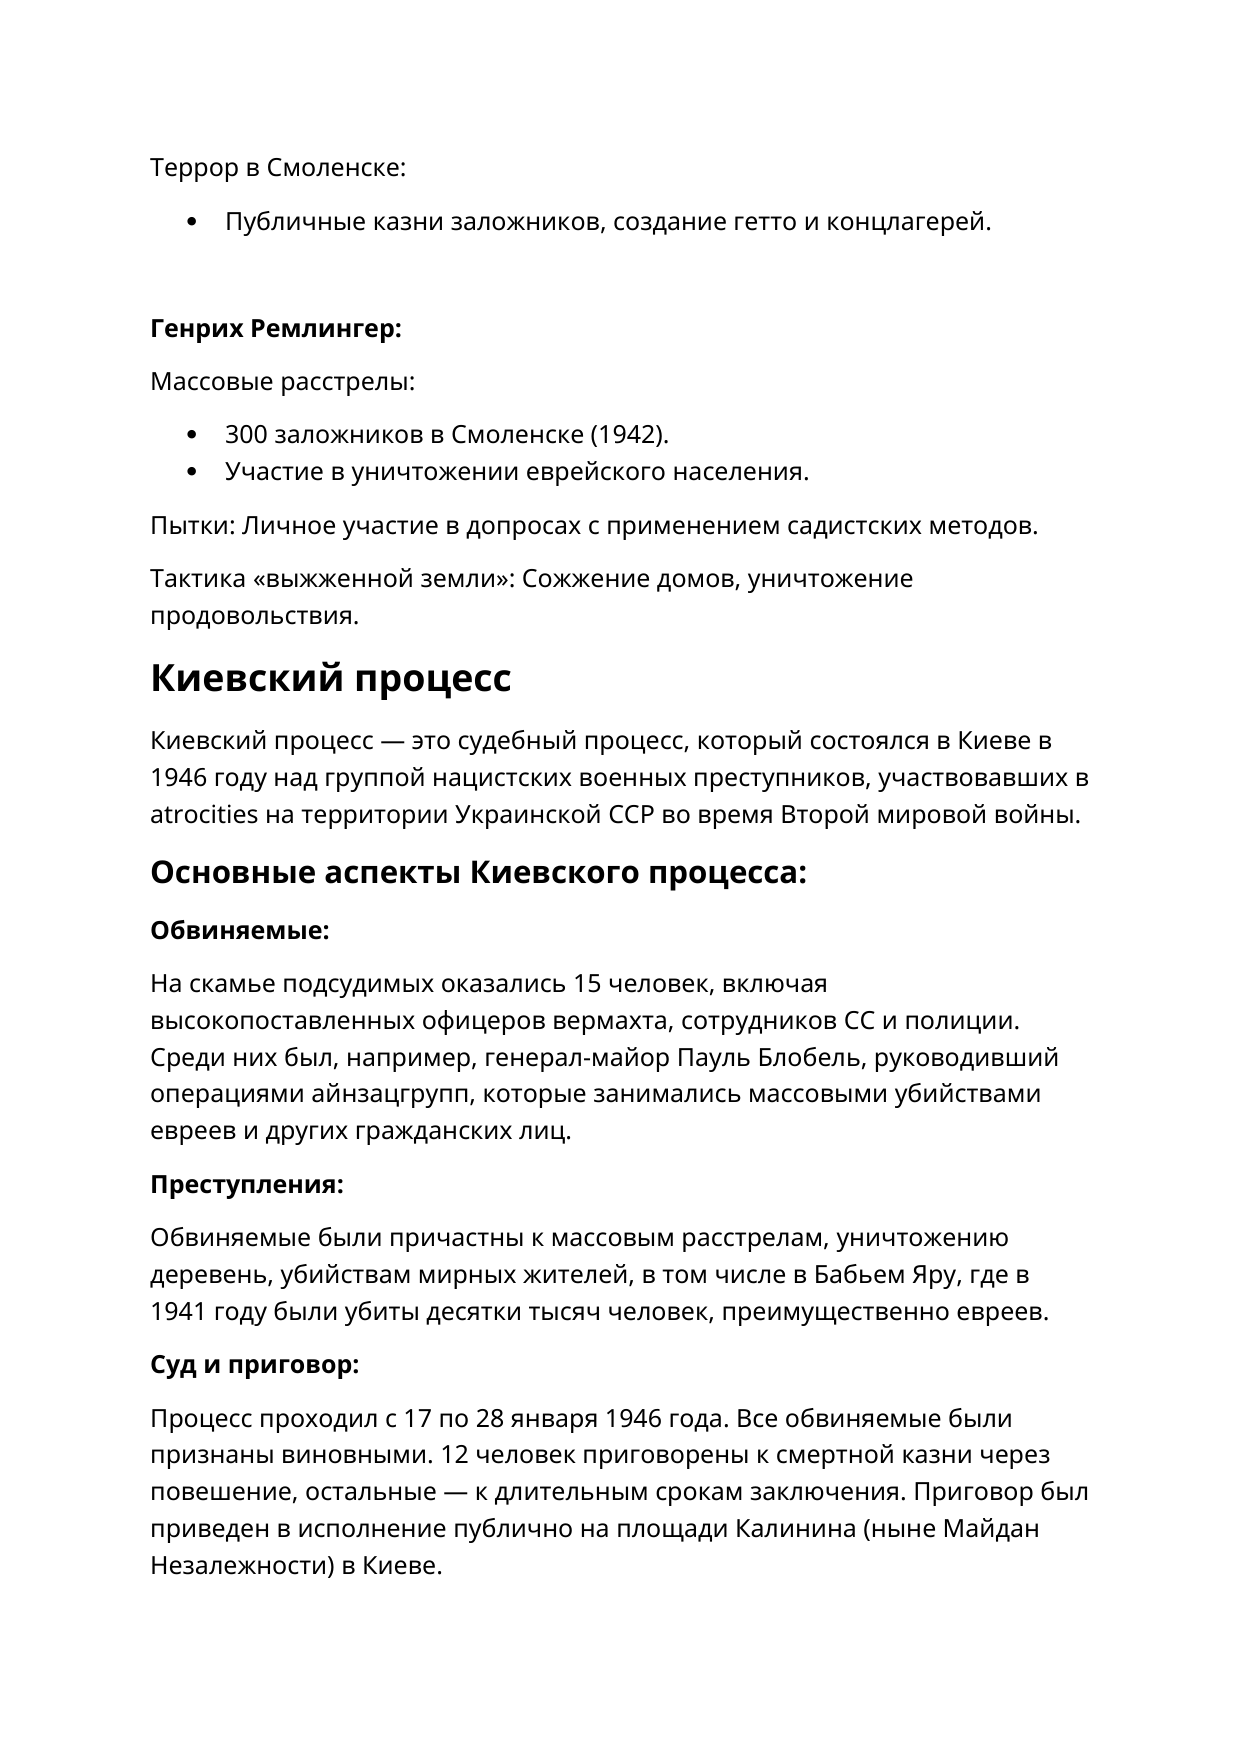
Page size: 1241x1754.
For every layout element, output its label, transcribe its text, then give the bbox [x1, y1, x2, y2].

text Киевский процесс [150, 651, 1090, 702]
text Суд и приговор: [150, 1347, 1090, 1381]
text Массовые расстрелы: [150, 364, 1090, 398]
text Процесс проходил с 17 по 28 января 1946 года. Все обвиняемые были признаны виновными. 12 человек приговорены к смертной казни через повешение, остальные — к длительным срокам заключения. Приговор был приведен в исполнение публично на площади Калинина (ныне Майдан Незалежности) в Киеве. [150, 1400, 1090, 1581]
list Участие в уничтожении еврейского населения. [187, 454, 1090, 488]
text Киевский процесс — это судебный процесс, который состоялся в Киеве в 1946 году над группой нацистских военных преступников, участвовавших в atrocities на территории Украинской ССР во время Второй мировой войны. [150, 723, 1090, 830]
text Основные аспекты Киевского процесса: [150, 850, 1090, 892]
list 300 заложников в Смоленске (1942). [187, 417, 1090, 451]
text Генрих Ремлингер: [150, 310, 1090, 344]
text Пытки: Личное участие в допросах с применением садистских методов. [150, 507, 1090, 541]
list Публичные казни заложников, создание гетто и концлагерей. [187, 203, 1090, 237]
text Террор в Смоленске: [150, 150, 1090, 184]
text Тактика «выжженной земли»: Сожжение домов, уничтожение продовольствия. [150, 561, 1090, 632]
text Обвиняемые: [150, 912, 1090, 946]
text Преступления: [150, 1166, 1090, 1200]
text На скамье подсудимых оказались 15 человек, включая высокопоставленных офицеров вермахта, сотрудников СС и полиции. Среди них был, например, генерал-майор Пауль Блобель, руководивший операциями айнзацгрупп, которые занимались массовыми убийствами евреев и других гражданских лиц. [150, 966, 1090, 1147]
text Обвиняемые были причастны к массовым расстрелам, уничтожению деревень, убийствам мирных жителей, в том числе в Бабьем Яру, где в 1941 году были убиты десятки тысяч человек, преимущественно евреев. [150, 1220, 1090, 1327]
